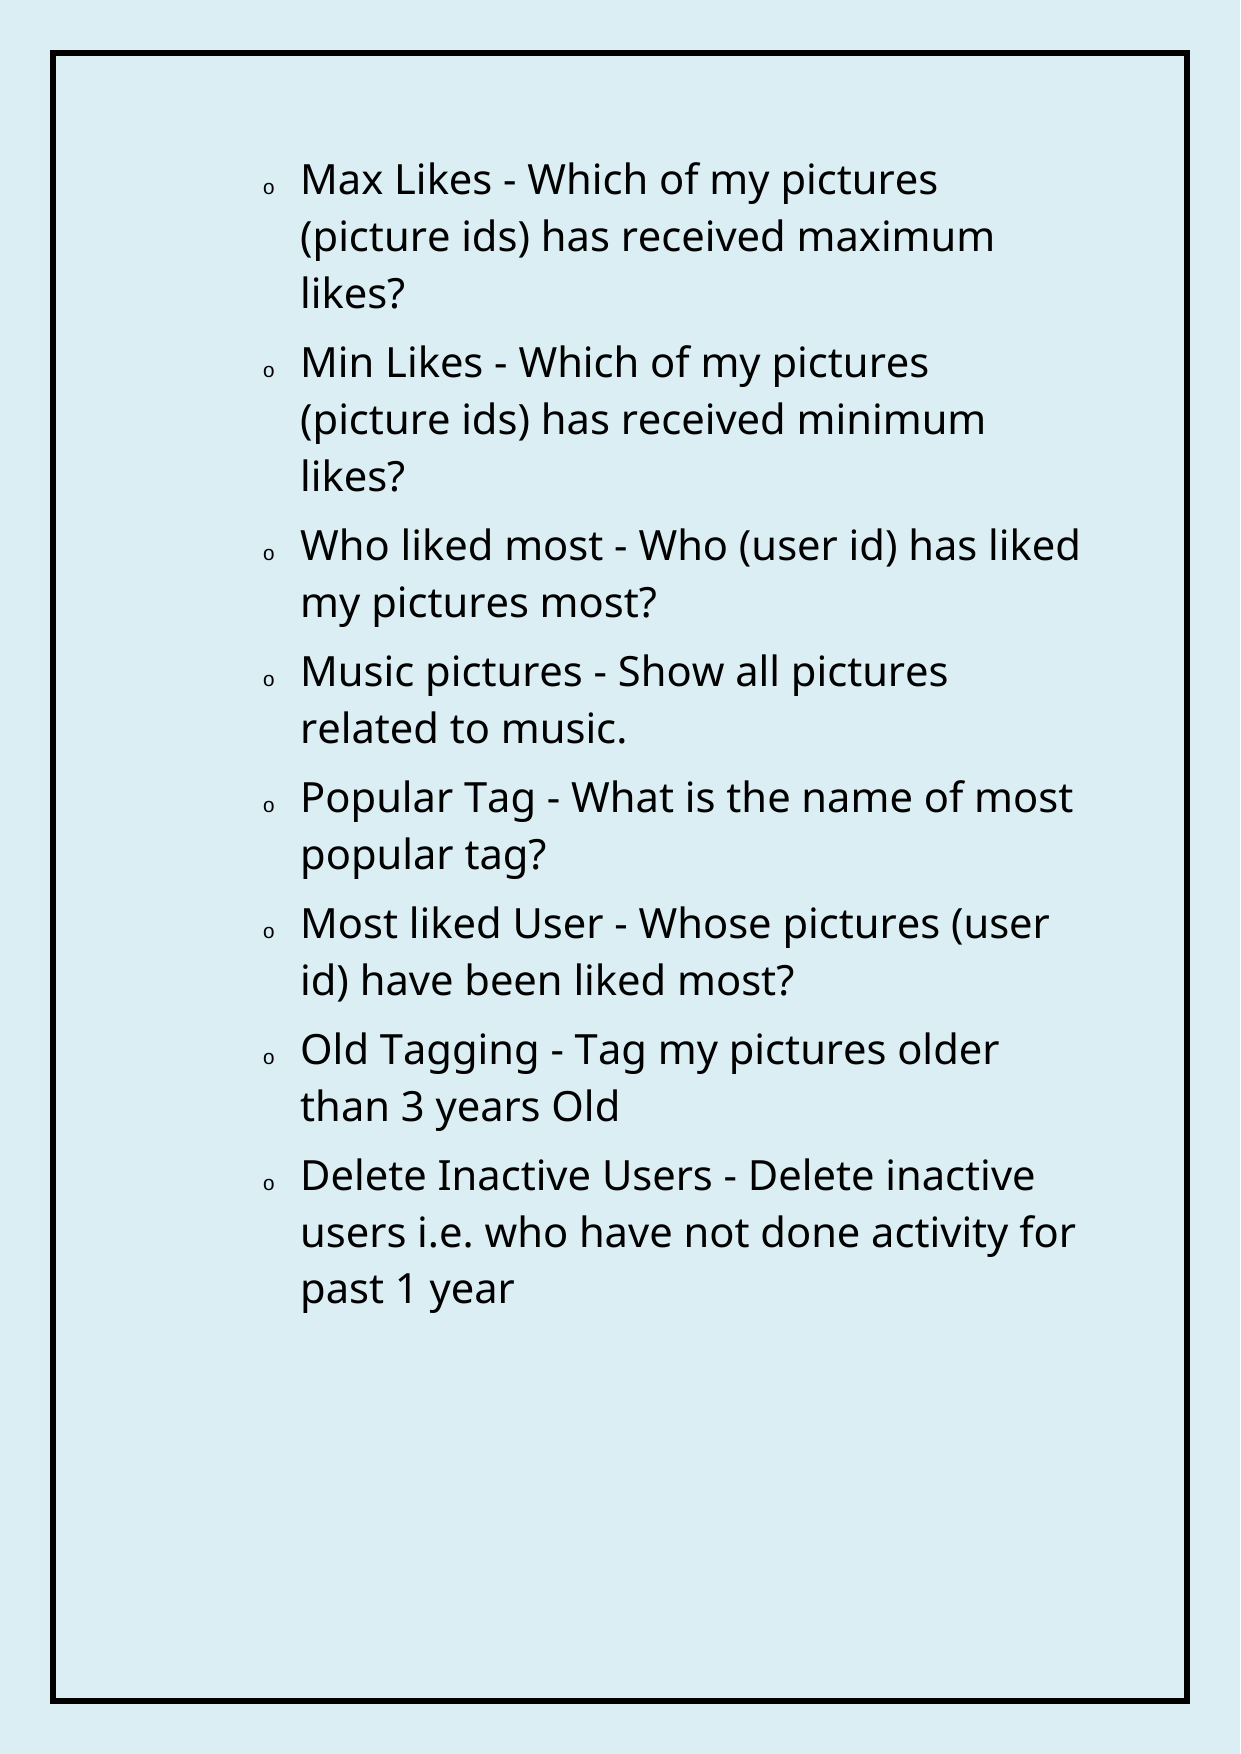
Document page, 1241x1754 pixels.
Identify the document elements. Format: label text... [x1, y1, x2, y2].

list Most liked User - Whose pictures (user id) have been liked most? [262, 894, 1090, 1007]
list Max Likes - Which of my pictures (picture ids) has received maximum likes? [262, 150, 1090, 320]
list Old Tagging - Tag my pictures older than 3 years Old [262, 1020, 1090, 1133]
list Music pictures - Show all pictures related to music. [262, 642, 1090, 755]
list Delete Inactive Users - Delete inactive users i.e. who have not done activity for past 1 year [262, 1146, 1090, 1316]
list Min Likes - Which of my pictures (picture ids) has received minimum likes? [262, 333, 1090, 503]
list Popular Tag - What is the name of most popular tag? [262, 768, 1090, 881]
list Who liked most - Who (user id) has liked my pictures most? [262, 516, 1090, 629]
